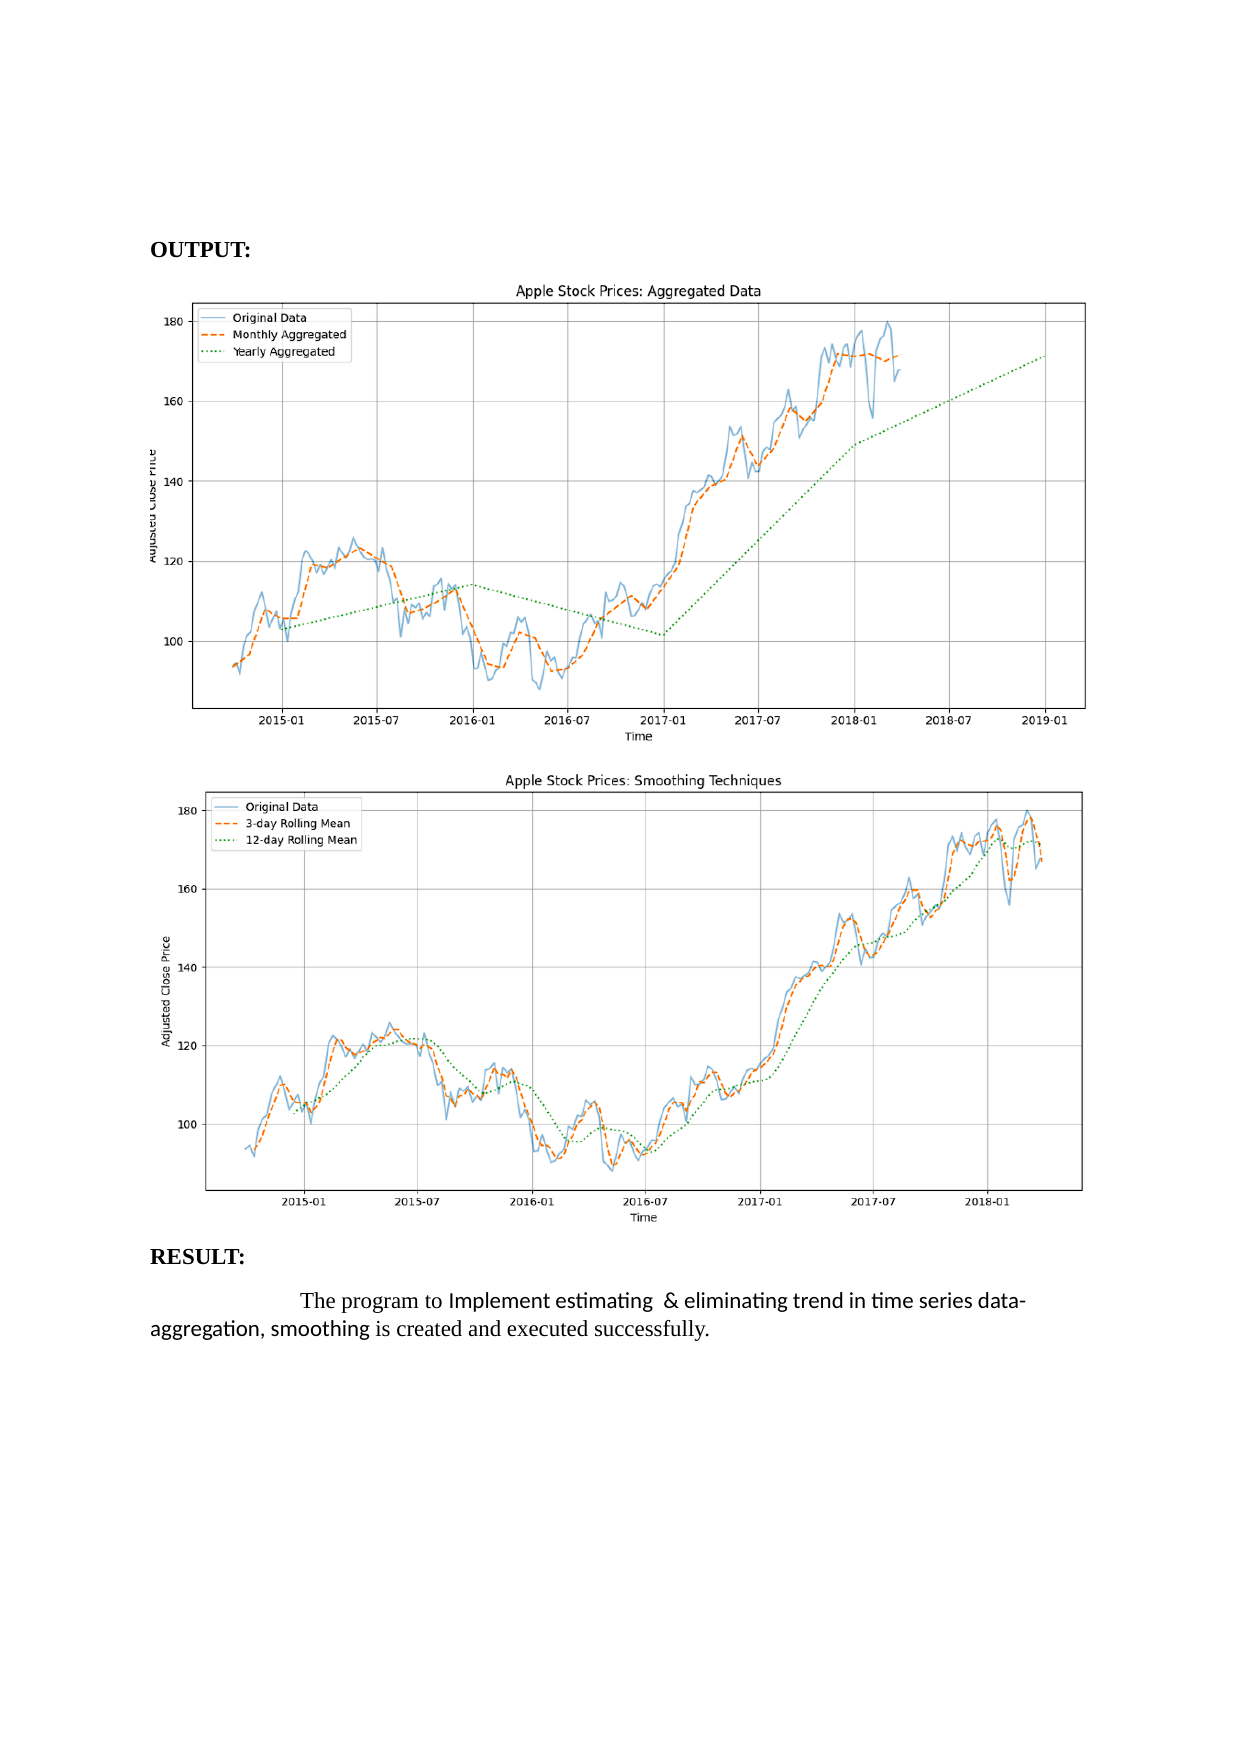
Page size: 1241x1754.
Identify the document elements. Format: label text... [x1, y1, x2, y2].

text The program to Implement estimating & eliminating trend in time series data- aggregation, smoothing is created and executed successfully. [150, 1286, 1090, 1342]
text RESULT: [150, 1243, 1090, 1269]
text OUTPUT: [150, 236, 1090, 262]
picture [150, 762, 1091, 1227]
picture [150, 279, 1091, 747]
